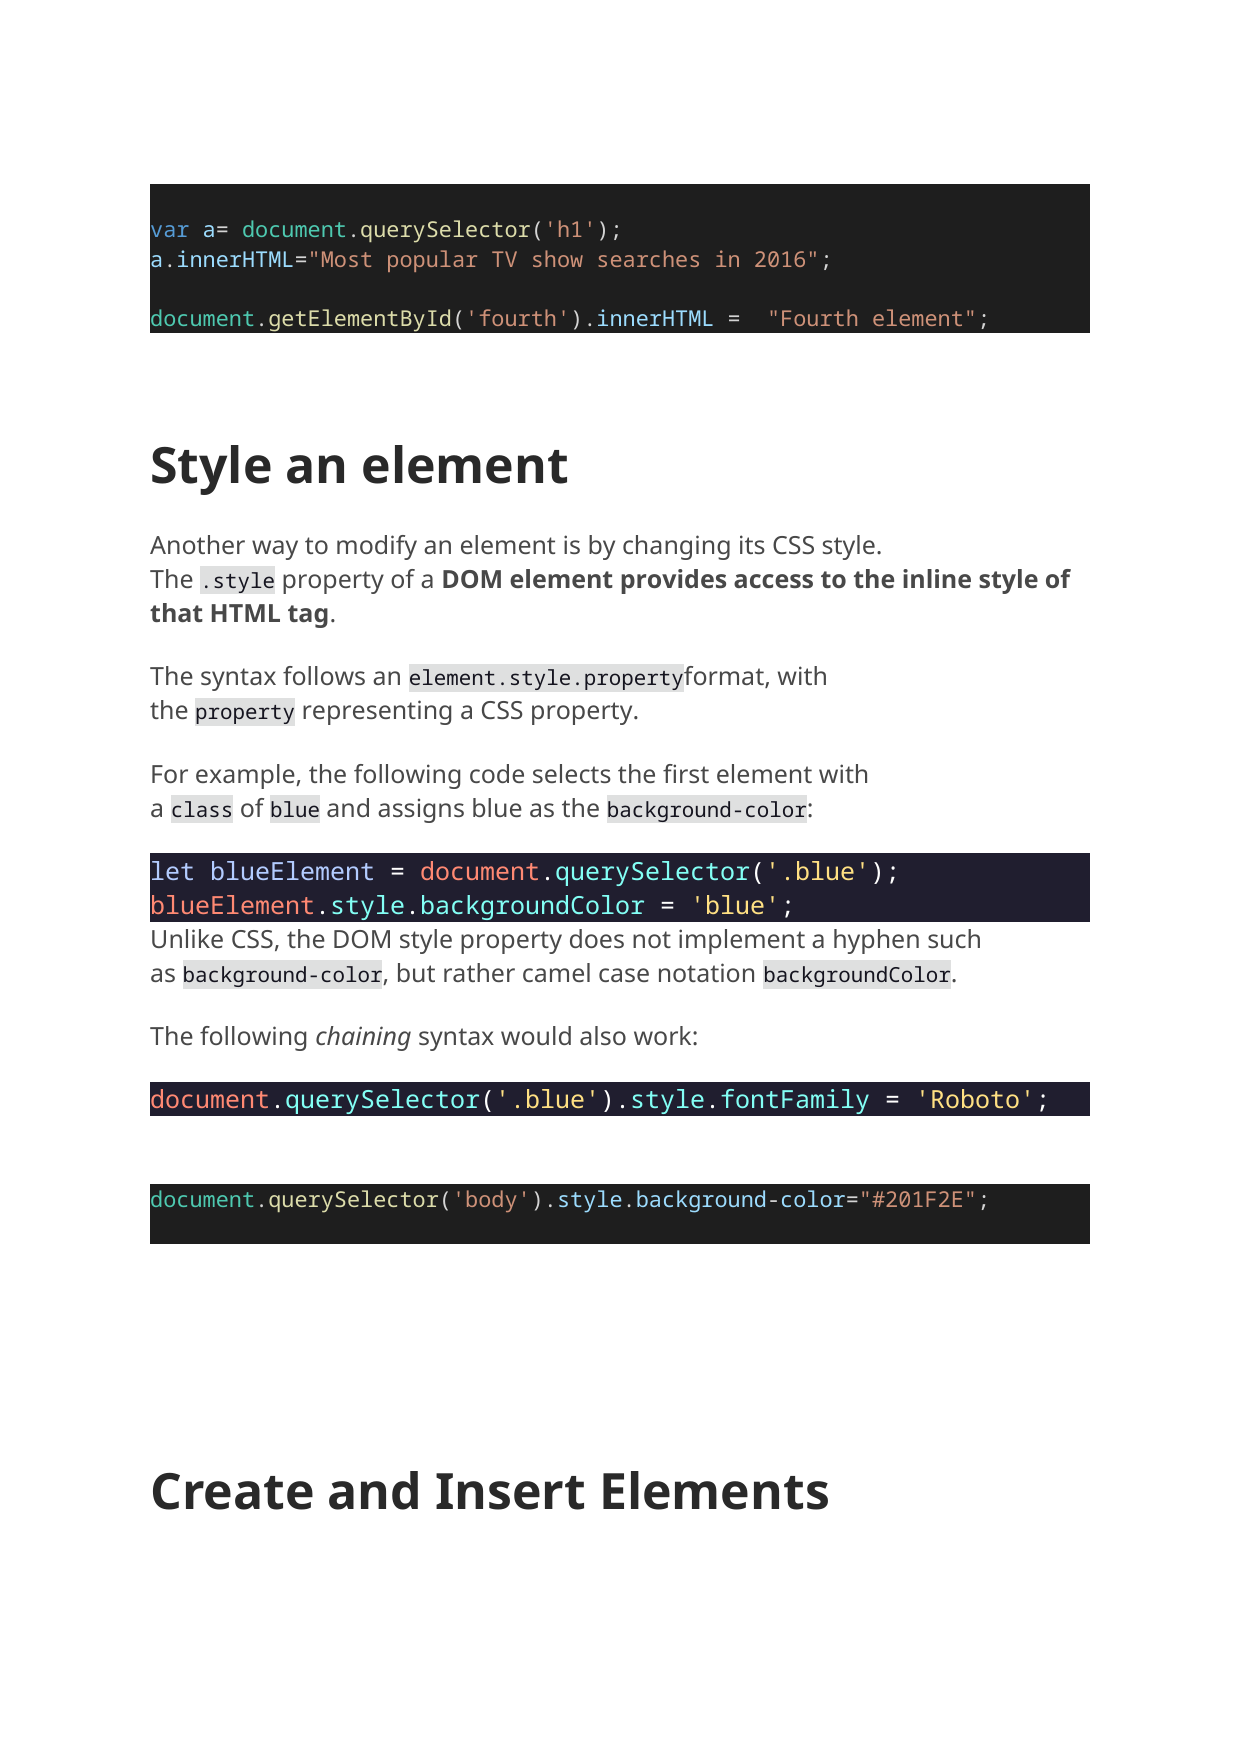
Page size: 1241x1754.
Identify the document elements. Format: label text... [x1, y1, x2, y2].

text document.querySelector('.blue').style.fontFamily = 'Roboto'; [150, 1082, 1090, 1116]
text Unlike CSS, the DOM style property does not implement a hyphen such as background-color, but rather camel case notation backgroundColor. [150, 922, 1090, 990]
text document.getElementById('fourth').innerHTML = "Fourth element"; [150, 303, 1090, 333]
text Another way to modify an element is by changing its CSS style. The .style property of a DOM element provides access to the inline style of that HTML tag. [150, 528, 1090, 630]
text blueElement.style.backgroundColor = 'blue'; [150, 888, 1090, 922]
text var a= document.querySelector('h1'); [150, 214, 1090, 244]
subtitle Style an element [150, 430, 1090, 498]
text The syntax follows an element.style.propertyformat, with the property representing a CSS property. [150, 659, 1090, 727]
text let blueElement = document.querySelector('.blue'); [150, 853, 1090, 888]
text document.querySelector('body').style.background-color="#201F2E"; [150, 1184, 1090, 1214]
subtitle Create and Insert Elements [150, 1456, 1090, 1524]
text The following chaining syntax would also work: [150, 1019, 1090, 1053]
text For example, the following code selects the first element with a class of blue and assigns blue as the background-color: [150, 756, 1090, 824]
text a.innerHTML="Most popular TV show searches in 2016"; [150, 244, 1090, 273]
